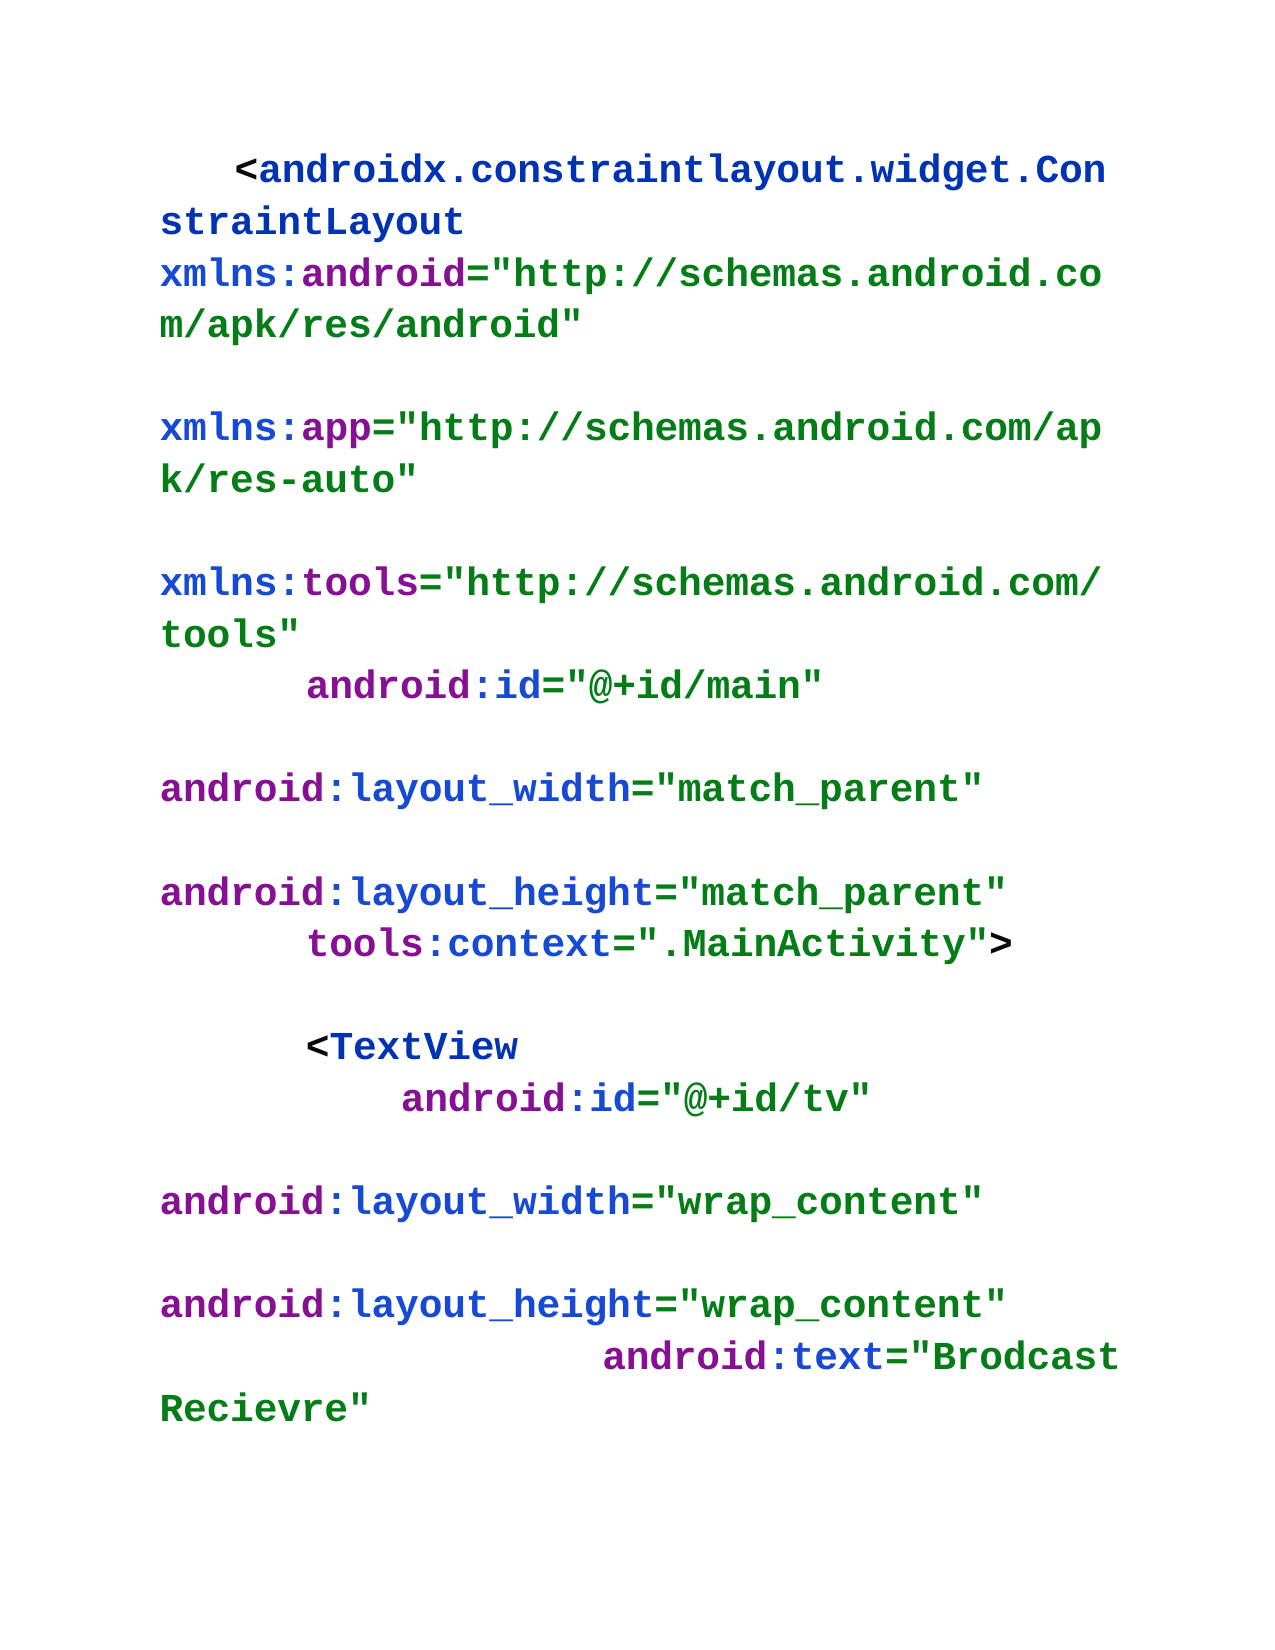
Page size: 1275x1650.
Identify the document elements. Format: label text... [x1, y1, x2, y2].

text Recievre" [159, 1388, 1135, 1433]
text <TextView [306, 1027, 1135, 1072]
text <androidx.constraintlayout.widget.Con straintLayout xmlns:android="http://schemas.android.co m/apk/res/android" [159, 150, 1135, 349]
text android:layout_height="wrap_content" [159, 1285, 1135, 1330]
text android:text="Brodcast [602, 1337, 1135, 1382]
text android:id="@+id/tv" android:layout_width="wrap_content" [159, 1078, 1135, 1227]
text android:layout_height="match_parent" tools:context=".MainActivity"> [159, 872, 1135, 969]
text xmlns:tools="http://schemas.android.com/ tools" [159, 563, 1135, 659]
text android:id="@+id/main" android:layout_width="match_parent" [159, 666, 1135, 814]
text xmlns:app="http://schemas.android.com/ap k/res-auto" [159, 408, 1109, 504]
